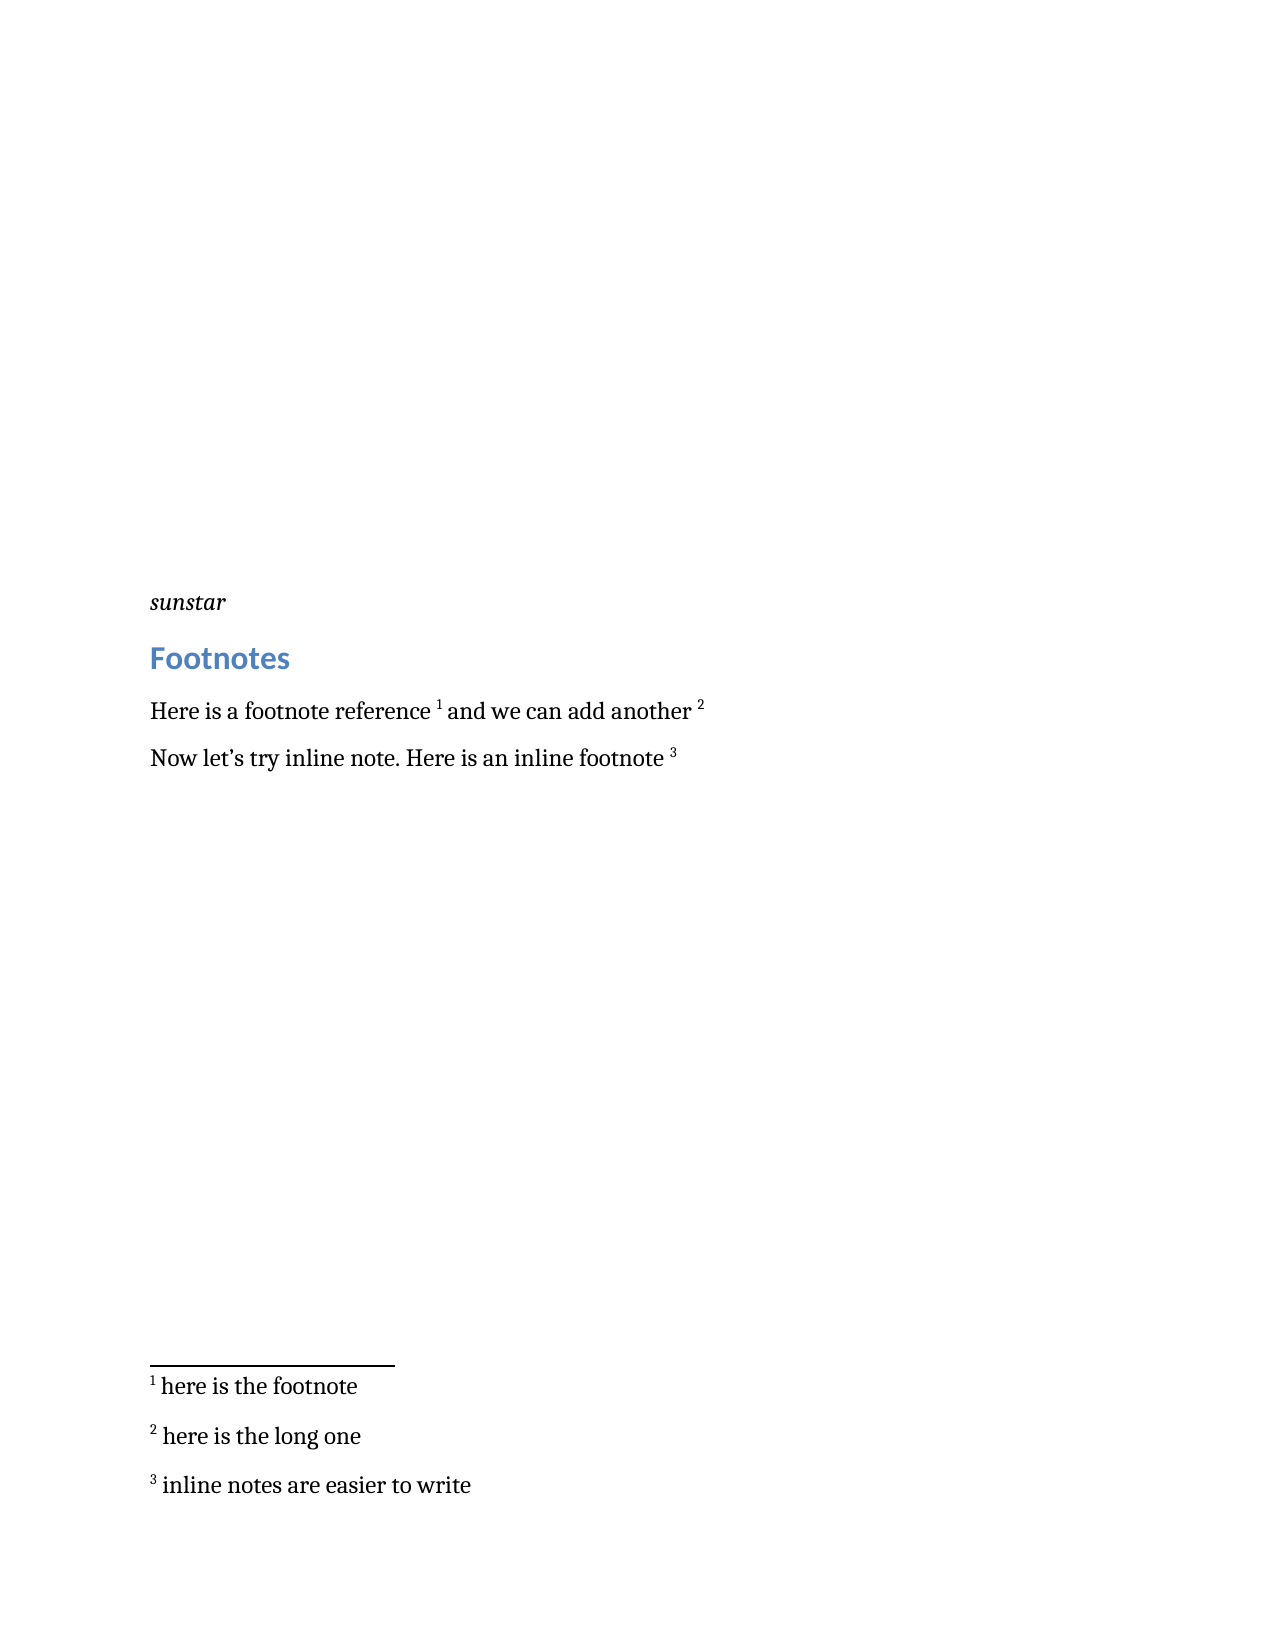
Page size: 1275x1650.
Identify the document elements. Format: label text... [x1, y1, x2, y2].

text Here is a footnote reference and we can add another [150, 697, 1125, 725]
text sunstar [150, 588, 1125, 616]
text Now let’s try inline note. Here is an inline footnote [150, 744, 1125, 773]
subtitle Footnotes [150, 637, 1125, 678]
